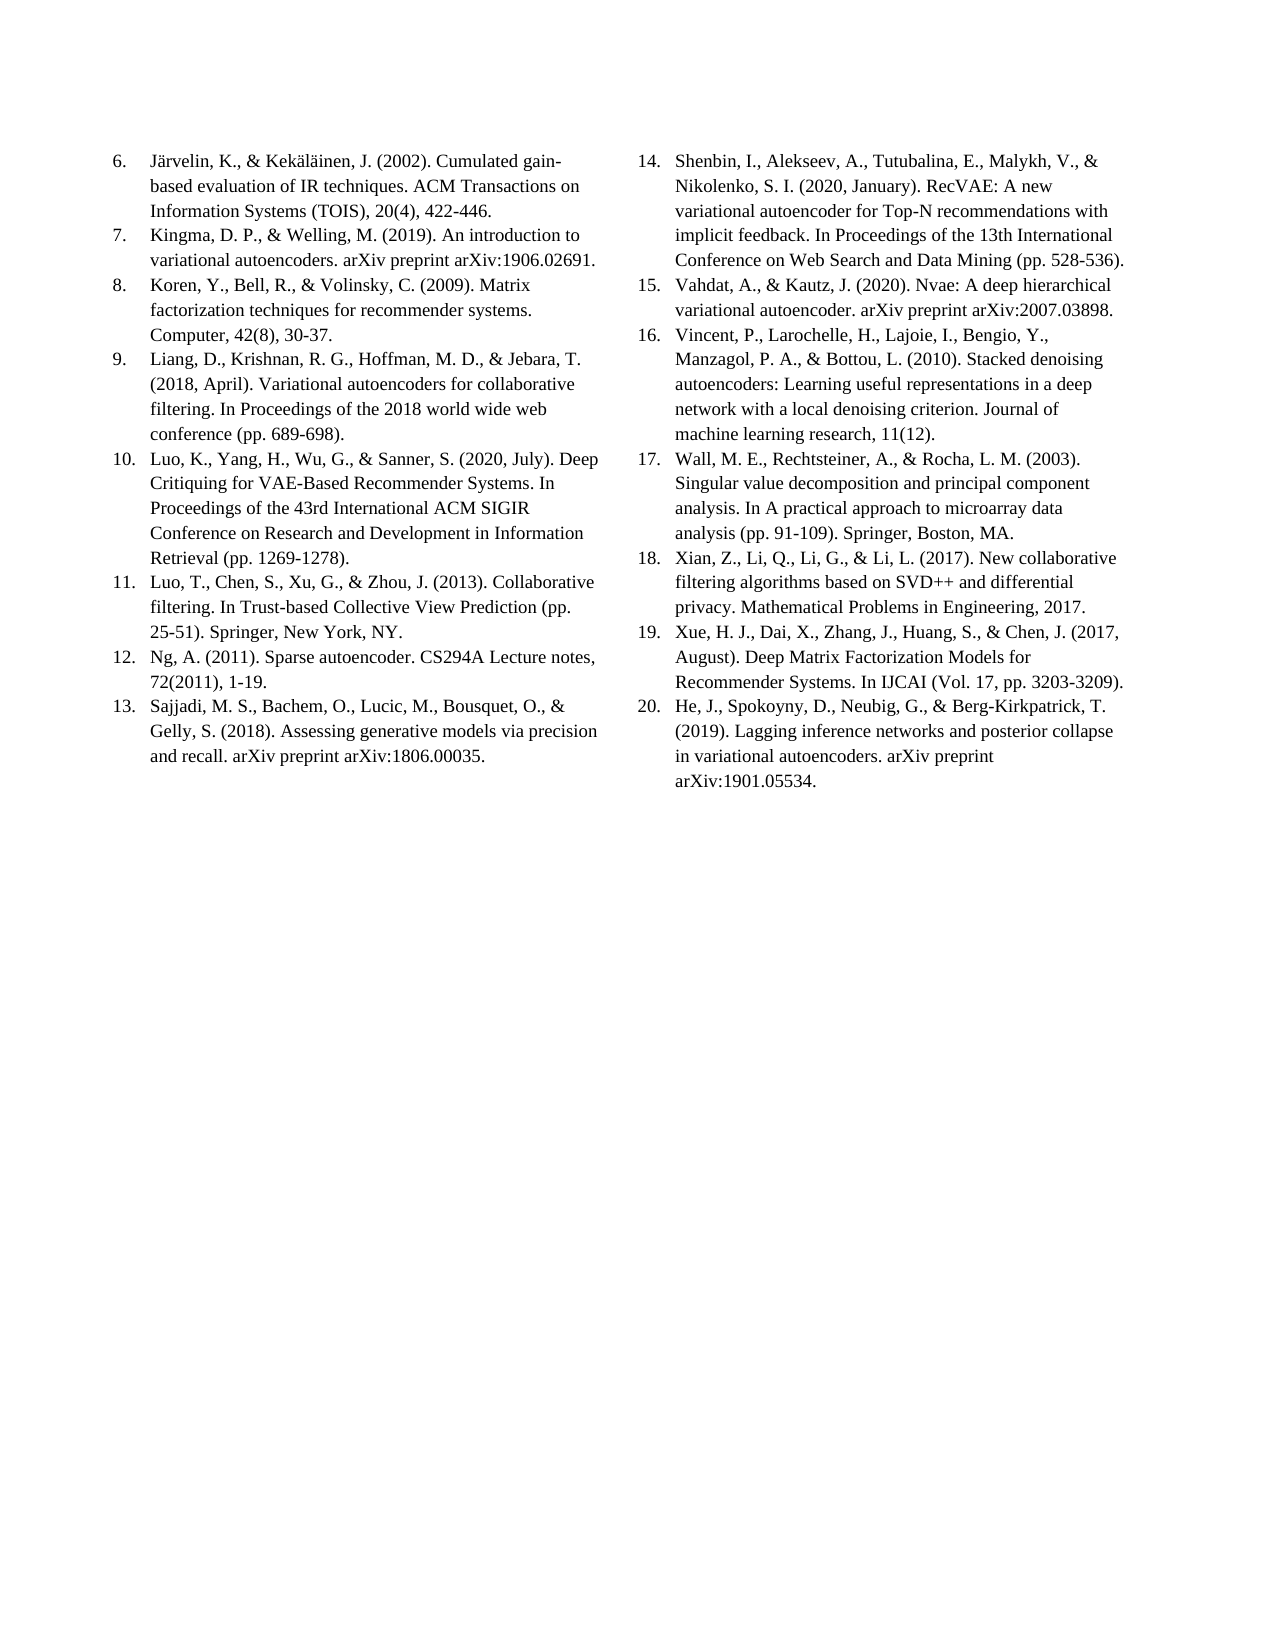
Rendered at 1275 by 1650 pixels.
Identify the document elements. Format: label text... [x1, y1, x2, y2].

list Sajjadi, M. S., Bachem, O., Lucic, M., Bousquet, O., & Gelly, S. (2018). Assessing generative models via precision and recall. arXiv preprint arXiv:1806.00035. [112, 695, 600, 767]
list Vincent, P., Larochelle, H., Lajoie, I., Bengio, Y., Manzagol, P. A., & Bottou, L. (2010). Stacked denoising autoencoders: Learning useful representations in a deep network with a local denoising criterion. Journal of machine learning research, 11(12). [637, 323, 1125, 444]
list Ng, A. (2011). Sparse autoencoder. CS294A Lecture notes, 72(2011), 1-19. [112, 646, 600, 692]
list Vahdat, A., & Kautz, J. (2020). Nvae: A deep hierarchical variational autoencoder. arXiv preprint arXiv:2007.03898. [637, 274, 1125, 320]
list Xue, H. J., Dai, X., Zhang, J., Huang, S., & Chen, J. (2017, August). Deep Matrix Factorization Models for Recommender Systems. In IJCAI (Vol. 17, pp. 3203-3209). [637, 621, 1125, 692]
list Xian, Z., Li, Q., Li, G., & Li, L. (2017). New collaborative filtering algorithms based on SVD++ and differential privacy. Mathematical Problems in Engineering, 2017. [637, 547, 1125, 618]
list Shenbin, I., Alekseev, A., Tutubalina, E., Malykh, V., & Nikolenko, S. I. (2020, January). RecVAE: A new variational autoencoder for Top-N recommendations with implicit feedback. In Proceedings of the 13th International Conference on Web Search and Data Mining (pp. 528-536). [637, 150, 1125, 271]
list Luo, K., Yang, H., Wu, G., & Sanner, S. (2020, July). Deep Critiquing for VAE-Based Recommender Systems. In Proceedings of the 43rd International ACM SIGIR Conference on Research and Development in Information Retrieval (pp. 1269-1278). [112, 447, 600, 568]
list Luo, T., Chen, S., Xu, G., & Zhou, J. (2013). Collaborative filtering. In Trust-based Collective View Prediction (pp. 25-51). Springer, New York, NY. [112, 571, 600, 643]
list He, J., Spokoyny, D., Neubig, G., & Berg-Kirkpatrick, T. (2019). Lagging inference networks and posterior collapse in variational autoencoders. arXiv preprint arXiv:1901.05534. [637, 695, 1125, 791]
list Wall, M. E., Rechtsteiner, A., & Rocha, L. M. (2003). Singular value decomposition and principal component analysis. In A practical approach to microarray data analysis (pp. 91-109). Springer, Boston, MA. [637, 447, 1125, 543]
list Liang, D., Krishnan, R. G., Hoffman, M. D., & Jebara, T. (2018, April). Variational autoencoders for collaborative filtering. In Proceedings of the 2018 world wide web conference (pp. 689-698). [112, 348, 600, 444]
list Kingma, D. P., & Welling, M. (2019). An introduction to variational autoencoders. arXiv preprint arXiv:1906.02691. [112, 224, 600, 271]
list Järvelin, K., & Kekäläinen, J. (2002). Cumulated gain-based evaluation of IR techniques. ACM Transactions on Information Systems (TOIS), 20(4), 422-446. [112, 150, 600, 221]
list Koren, Y., Bell, R., & Volinsky, C. (2009). Matrix factorization techniques for recommender systems. Computer, 42(8), 30-37. [112, 274, 600, 345]
